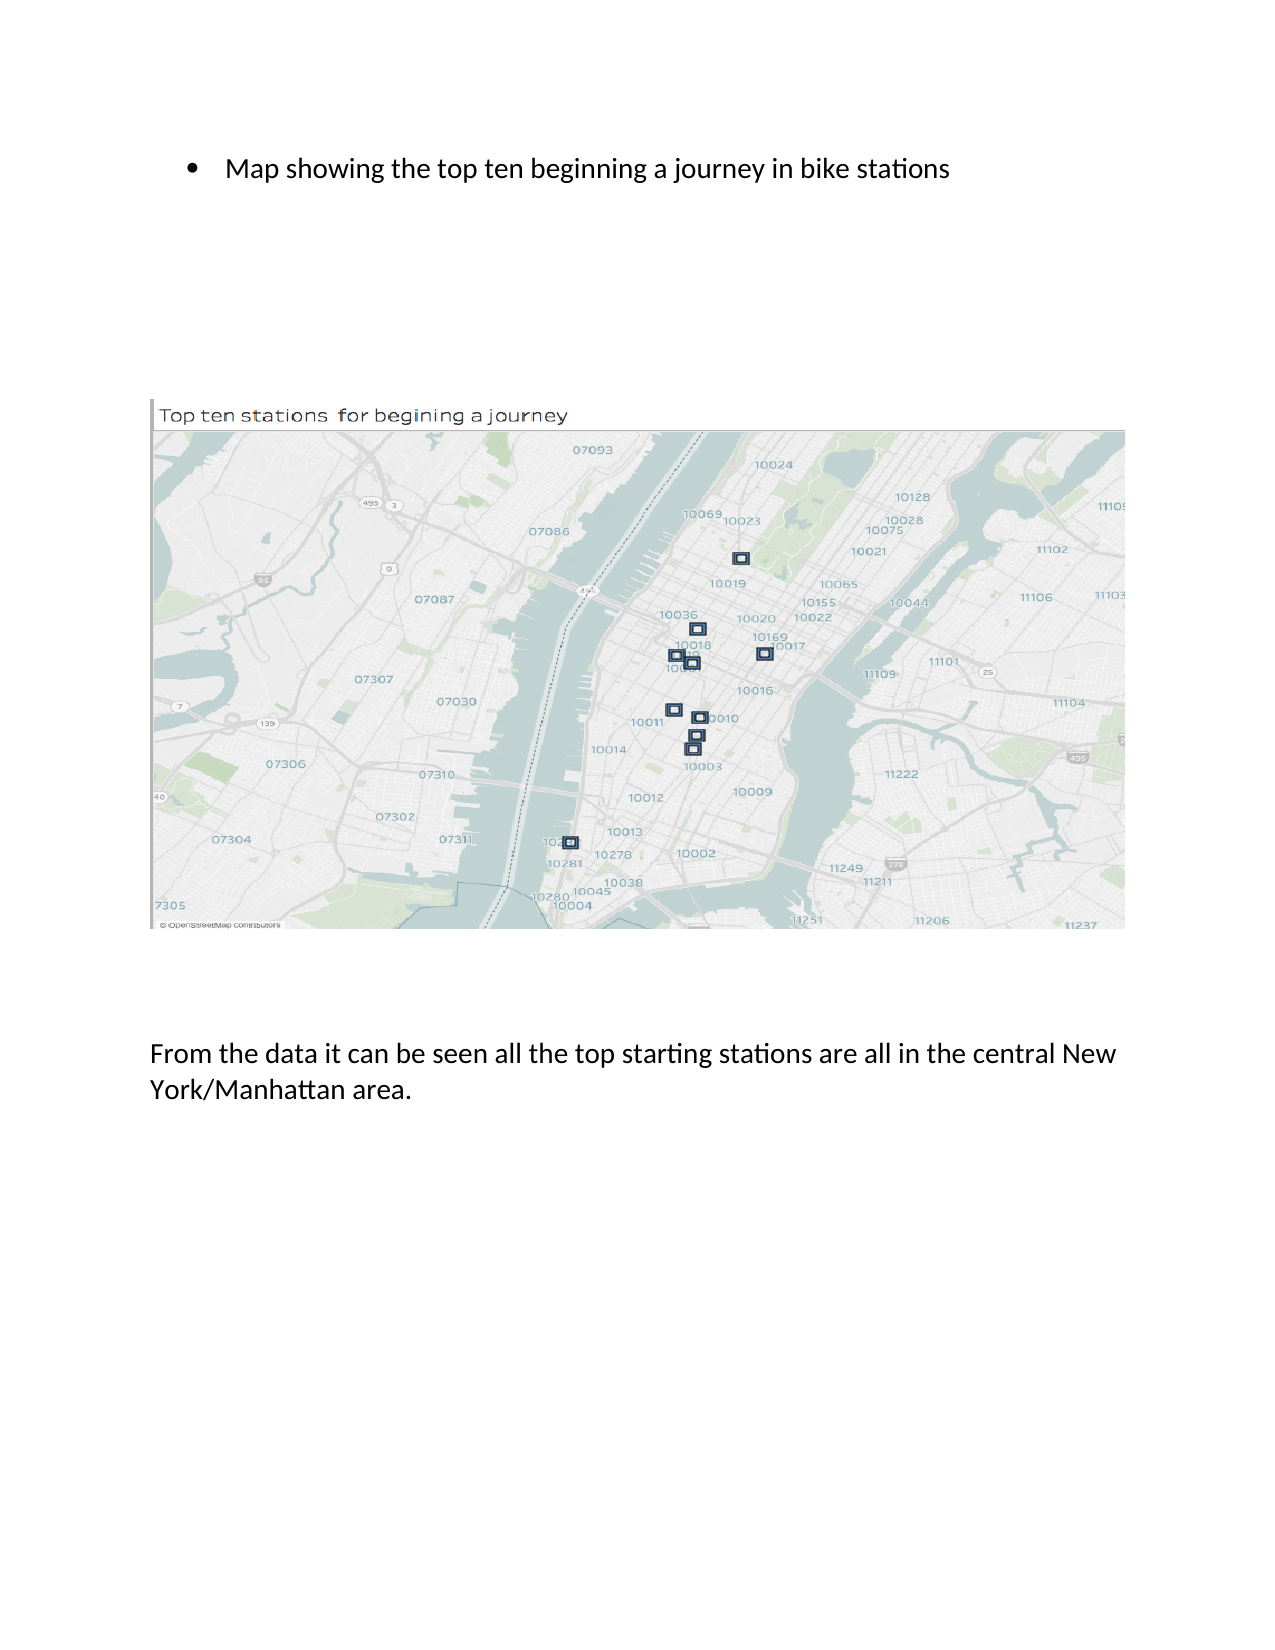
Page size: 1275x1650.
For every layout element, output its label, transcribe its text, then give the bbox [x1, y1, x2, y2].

list Map showing the top ten beginning a journey in bike stations [187, 150, 1125, 186]
picture [150, 399, 1125, 929]
text From the data it can be seen all the top starting stations are all in the central New York/Manhattan area. [150, 1035, 1125, 1107]
